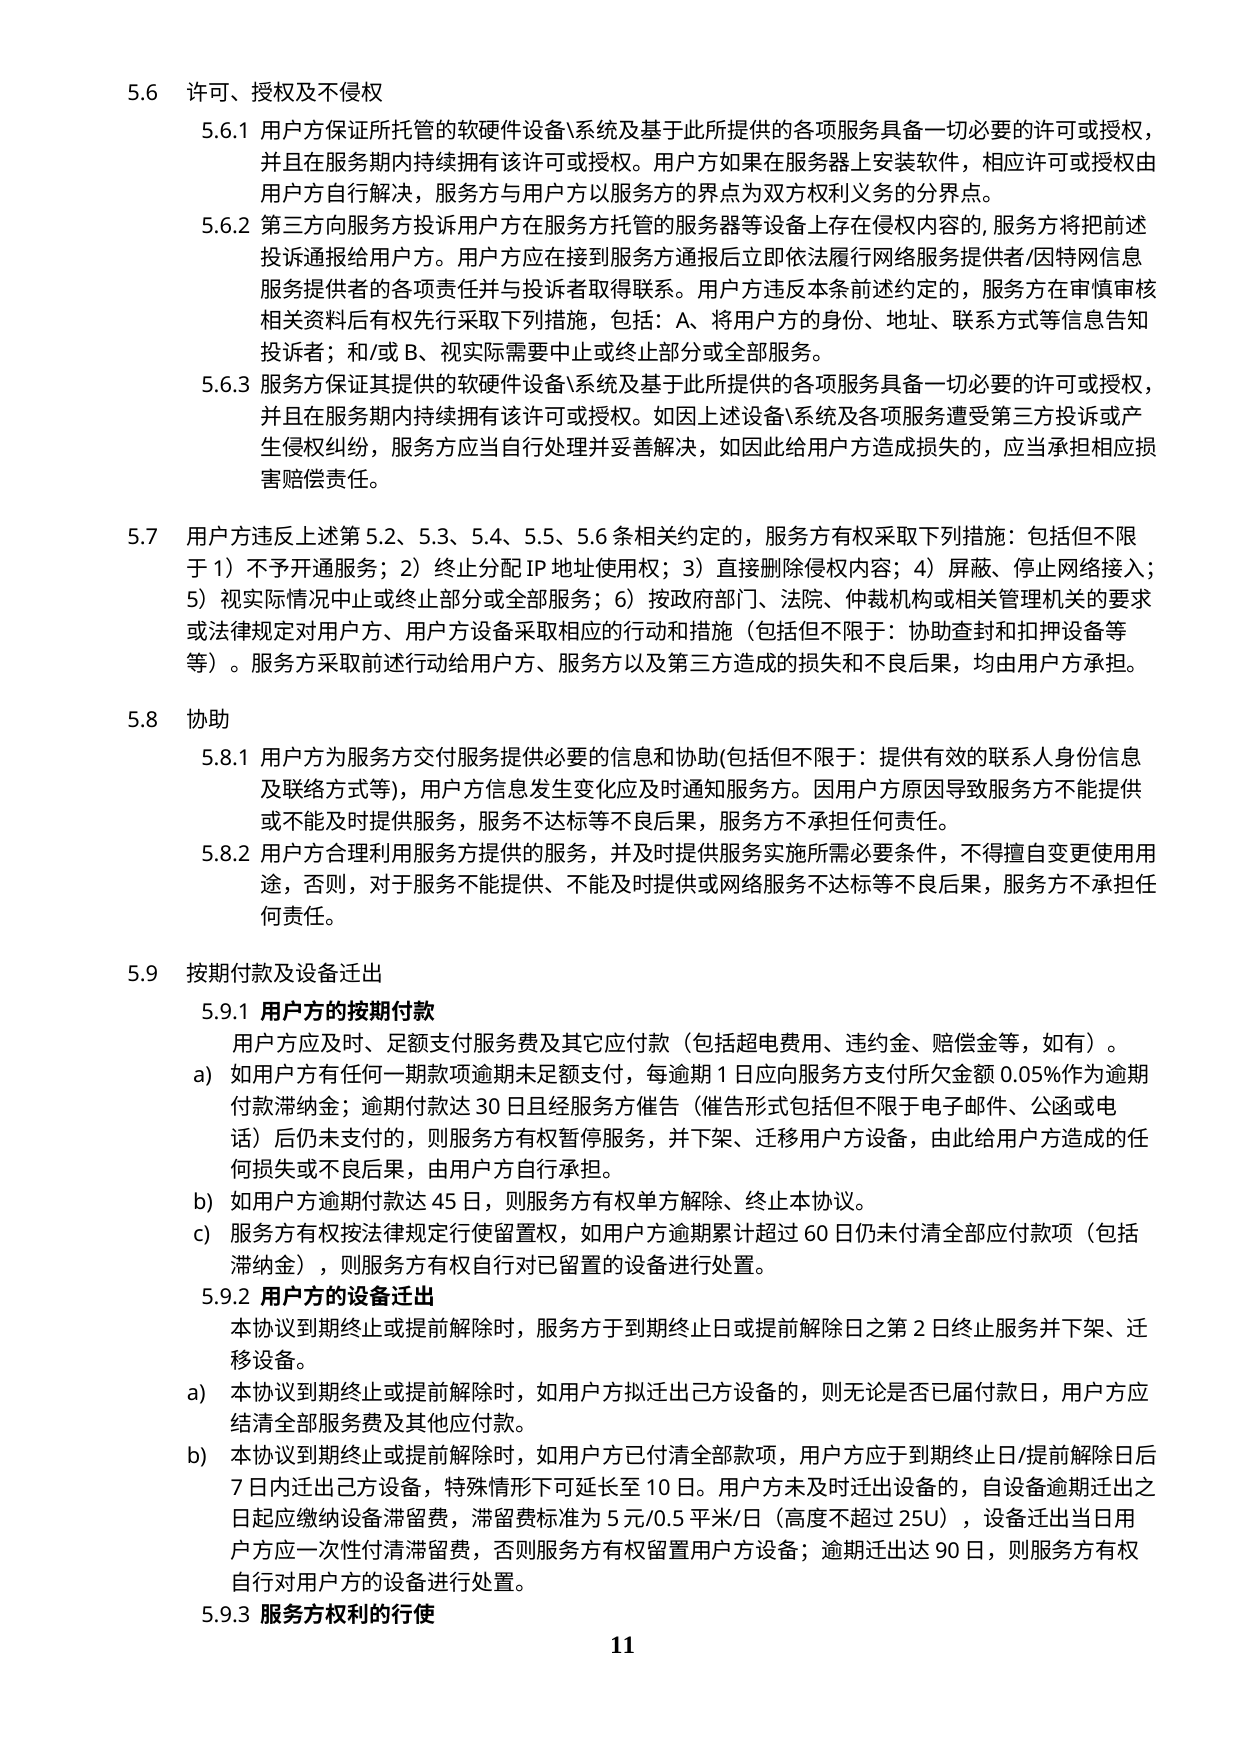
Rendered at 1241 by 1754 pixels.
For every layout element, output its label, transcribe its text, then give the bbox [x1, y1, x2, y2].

list 本协议到期终止或提前解除时，如用户方已付清全部款项，用户方应于到期终止日/提前解除日后7日内迁出己方设备，特殊情形下可延长至10日。用户方未及时迁出设备的，自设备逾期迁出之日起应缴纳设备滞留费，滞留费标准为5元/0.5平米/日（高度不超过25U），设备迁出当日用户方应一次性付清滞留费，否则服务方有权留置用户方设备；逾期迁出达90日，则服务方有权自行对用户方的设备进行处置。 [187, 1438, 1157, 1597]
list 用户方的设备迁出 [201, 1279, 1157, 1311]
list 本协议到期终止或提前解除时，如用户方拟迁出己方设备的，则无论是否已届付款日，用户方应结清全部服务费及其他应付款。 [187, 1374, 1157, 1438]
list 服务方权利的行使 [201, 1597, 1157, 1628]
list 服务方保证其提供的软硬件设备\系统及基于此所提供的各项服务具备一切必要的许可或授权，并且在服务期内持续拥有该许可或授权。如因上述设备\系统及各项服务遭受第三方投诉或产生侵权纠纷，服务方应当自行处理并妥善解决，如因此给用户方造成损失的，应当承担相应损害赔偿责任。 [201, 367, 1157, 494]
list 用户方为服务方交付服务提供必要的信息和协助(包括但不限于：提供有效的联系人身份信息及联络方式等)，用户方信息发生变化应及时通知服务方。因用户方原因导致服务方不能提供或不能及时提供服务，服务不达标等不良后果，服务方不承担任何责任。 [201, 740, 1157, 836]
list 用户方保证所托管的软硬件设备\系统及基于此所提供的各项服务具备一切必要的许可或授权，并且在服务期内持续拥有该许可或授权。用户方如果在服务器上安装软件，相应许可或授权由用户方自行解决，服务方与用户方以服务方的界点为双方权利义务的分界点。 [201, 113, 1157, 208]
list 用户方合理利用服务方提供的服务，并及时提供服务实施所需必要条件，不得擅自变更使用用途，否则，对于服务不能提供、不能及时提供或网络服务不达标等不良后果，服务方不承担任何责任。 [201, 836, 1157, 931]
list 服务方有权按法律规定行使留置权，如用户方逾期累计超过60日仍未付清全部应付款项（包括滞纳金），则服务方有权自行对已留置的设备进行处置。 [193, 1216, 1157, 1279]
list 协助 [127, 702, 1157, 734]
list 用户方违反上述第5.2、5.3、5.4、5.5、5.6条相关约定的，服务方有权采取下列措施：包括但不限于1）不予开通服务；2）终止分配IP地址使用权；3）直接删除侵权内容；4）屏蔽、停止网络接入；5）视实际情况中止或终止部分或全部服务；6）按政府部门、法院、仲裁机构或相关管理机关的要求或法律规定对用户方、用户方设备采取相应的行动和措施（包括但不限于：协助查封和扣押设备等等）。服务方采取前述行动给用户方、服务方以及第三方造成的损失和不良后果，均由用户方承担。 [127, 519, 1157, 677]
list 第三方向服务方投诉用户方在服务方托管的服务器等设备上存在侵权内容的, 服务方将把前述投诉通报给用户方。用户方应在接到服务方通报后立即依法履行网络服务提供者/因特网信息服务提供者的各项责任并与投诉者取得联系。用户方违反本条前述约定的，服务方在审慎审核相关资料后有权先行采取下列措施，包括：A、将用户方的身份、地址、联系方式等信息告知投诉者；和/或B、视实际需要中止或终止部分或全部服务。 [201, 208, 1157, 367]
list 如用户方逾期付款达45日，则服务方有权单方解除、终止本协议。 [193, 1184, 1157, 1216]
text 用户方应及时、足额支付服务费及其它应付款（包括超电费用、违约金、赔偿金等，如有）。 [233, 1026, 1157, 1057]
list 许可、授权及不侵权 [127, 75, 1157, 107]
text 本协议到期终止或提前解除时，服务方于到期终止日或提前解除日之第2日终止服务并下架、迁移设备。 [230, 1311, 1157, 1374]
list 用户方的按期付款 [201, 994, 1157, 1026]
list 如用户方有任何一期款项逾期未足额支付，每逾期1日应向服务方支付所欠金额0.05%作为逾期付款滞纳金；逾期付款达30日且经服务方催告（催告形式包括但不限于电子邮件、公函或电话）后仍未支付的，则服务方有权暂停服务，并下架、迁移用户方设备，由此给用户方造成的任何损失或不良后果，由用户方自行承担。 [193, 1057, 1157, 1184]
list 按期付款及设备迁出 [127, 956, 1157, 987]
